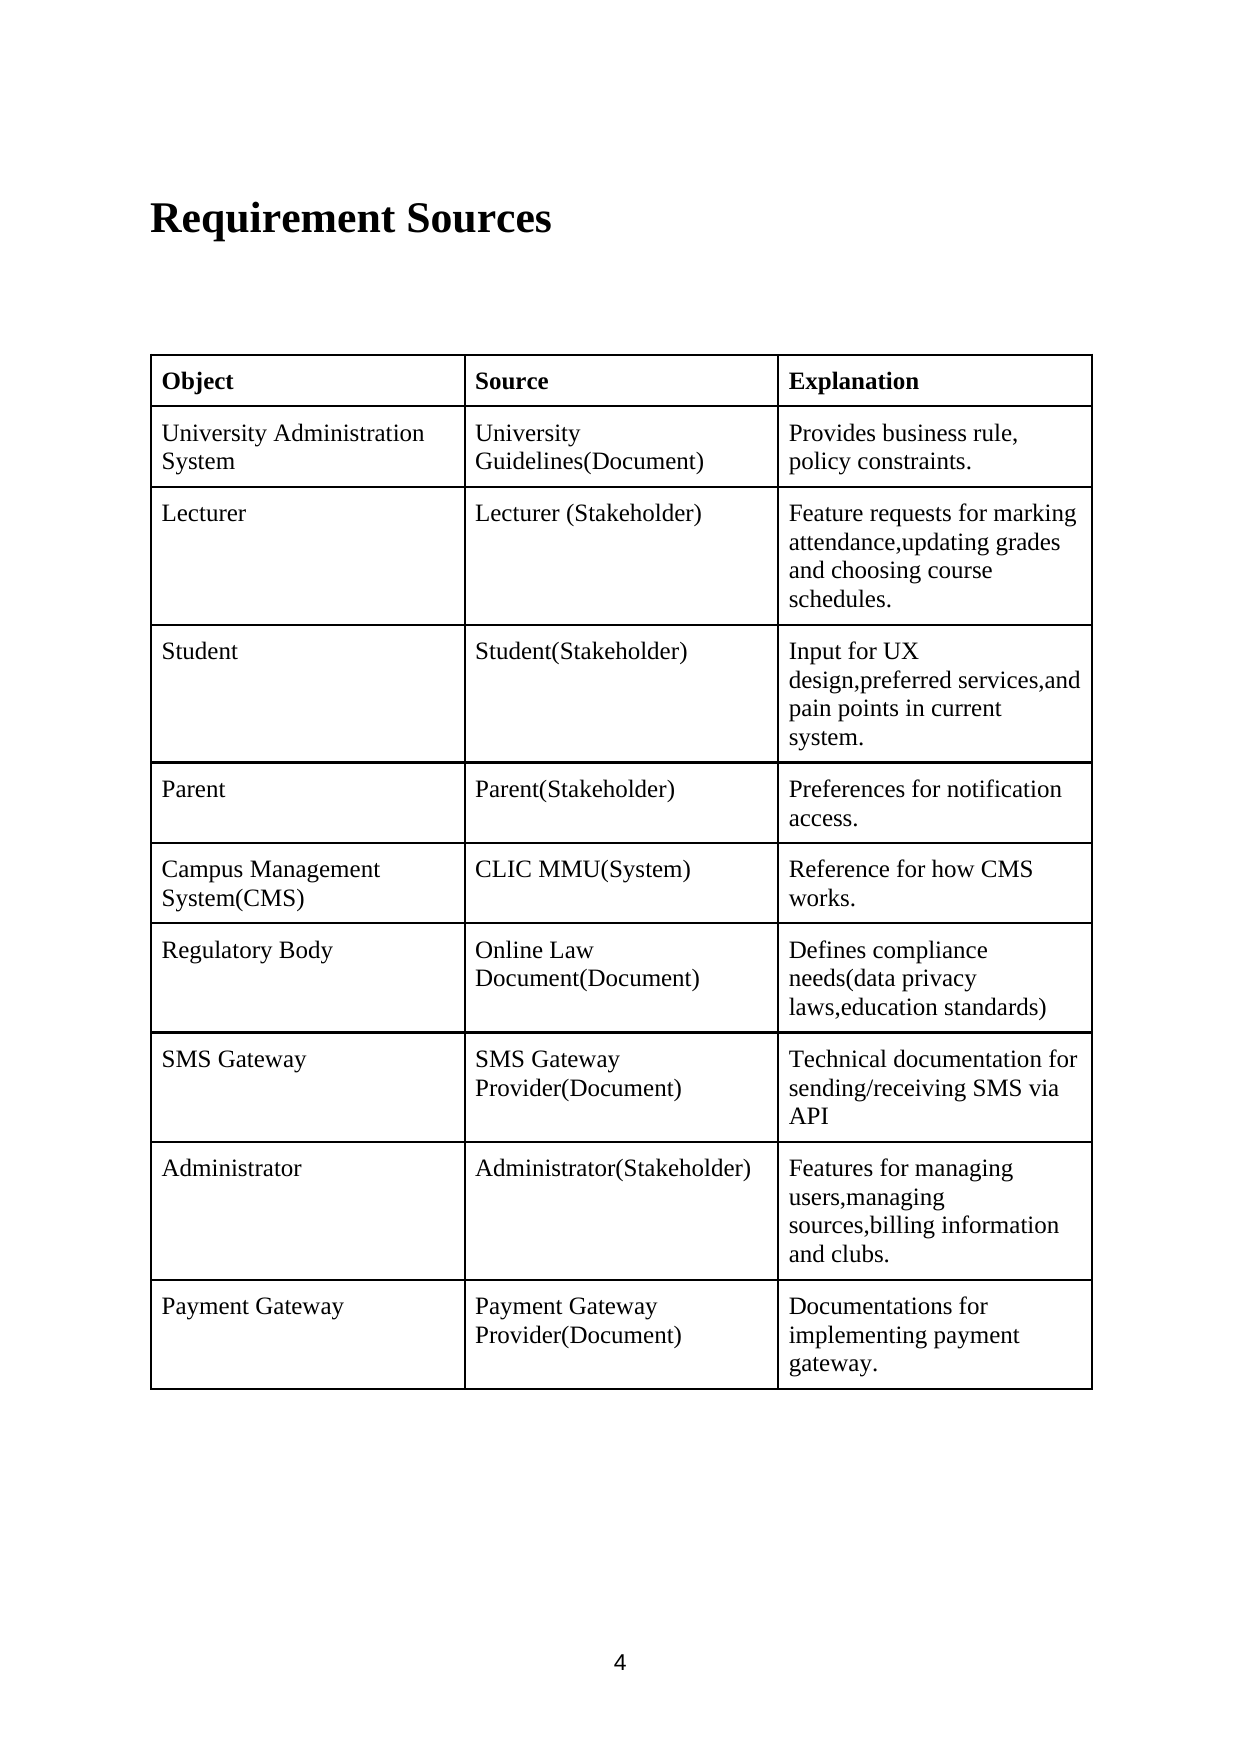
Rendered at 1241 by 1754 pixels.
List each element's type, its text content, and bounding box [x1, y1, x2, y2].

table_cell Input for UX design,preferred services,and pain points in current system. [779, 626, 1091, 761]
table_header Source [466, 356, 777, 405]
table_cell CLIC MMU(System) [466, 844, 777, 922]
table_cell Provides business rule, policy constraints. [779, 407, 1091, 486]
table_cell Student [152, 626, 464, 761]
table_cell Administrator(Stakeholder) [466, 1143, 777, 1278]
table_cell Payment Gateway Provider(Document) [466, 1281, 777, 1388]
table_cell Documentations for implementing payment gateway. [779, 1281, 1091, 1388]
table_header Object [152, 356, 464, 405]
table_cell Regulatory Body [152, 924, 464, 1031]
table_cell Lecturer [152, 488, 464, 623]
table_cell SMS Gateway Provider(Document) [466, 1034, 777, 1141]
table_cell University Guidelines(Document) [466, 407, 777, 486]
table_cell University Administration System [152, 407, 464, 486]
table_cell Payment Gateway [152, 1281, 464, 1388]
table_cell Technical documentation for sending/receiving SMS via API [779, 1034, 1091, 1141]
table_header Explanation [779, 356, 1091, 405]
table_cell Lecturer (Stakeholder) [466, 488, 777, 623]
table_cell Parent(Stakeholder) [466, 764, 777, 842]
subtitle Requirement Sources [150, 192, 1090, 242]
table_cell Campus Management System(CMS) [152, 844, 464, 922]
table_cell Feature requests for marking attendance,updating grades and choosing course schedules. [779, 488, 1091, 623]
table_cell Features for managing users,managing sources,billing information and clubs. [779, 1143, 1091, 1278]
table_cell Online Law Document(Document) [466, 924, 777, 1031]
table_cell Student(Stakeholder) [466, 626, 777, 761]
table_cell Reference for how CMS works. [779, 844, 1091, 922]
table_cell Defines compliance needs(data privacy laws,education standards) [779, 924, 1091, 1031]
table_cell Parent [152, 764, 464, 842]
table_cell Preferences for notification access. [779, 764, 1091, 842]
table_cell Administrator [152, 1143, 464, 1278]
table_cell SMS Gateway [152, 1034, 464, 1141]
